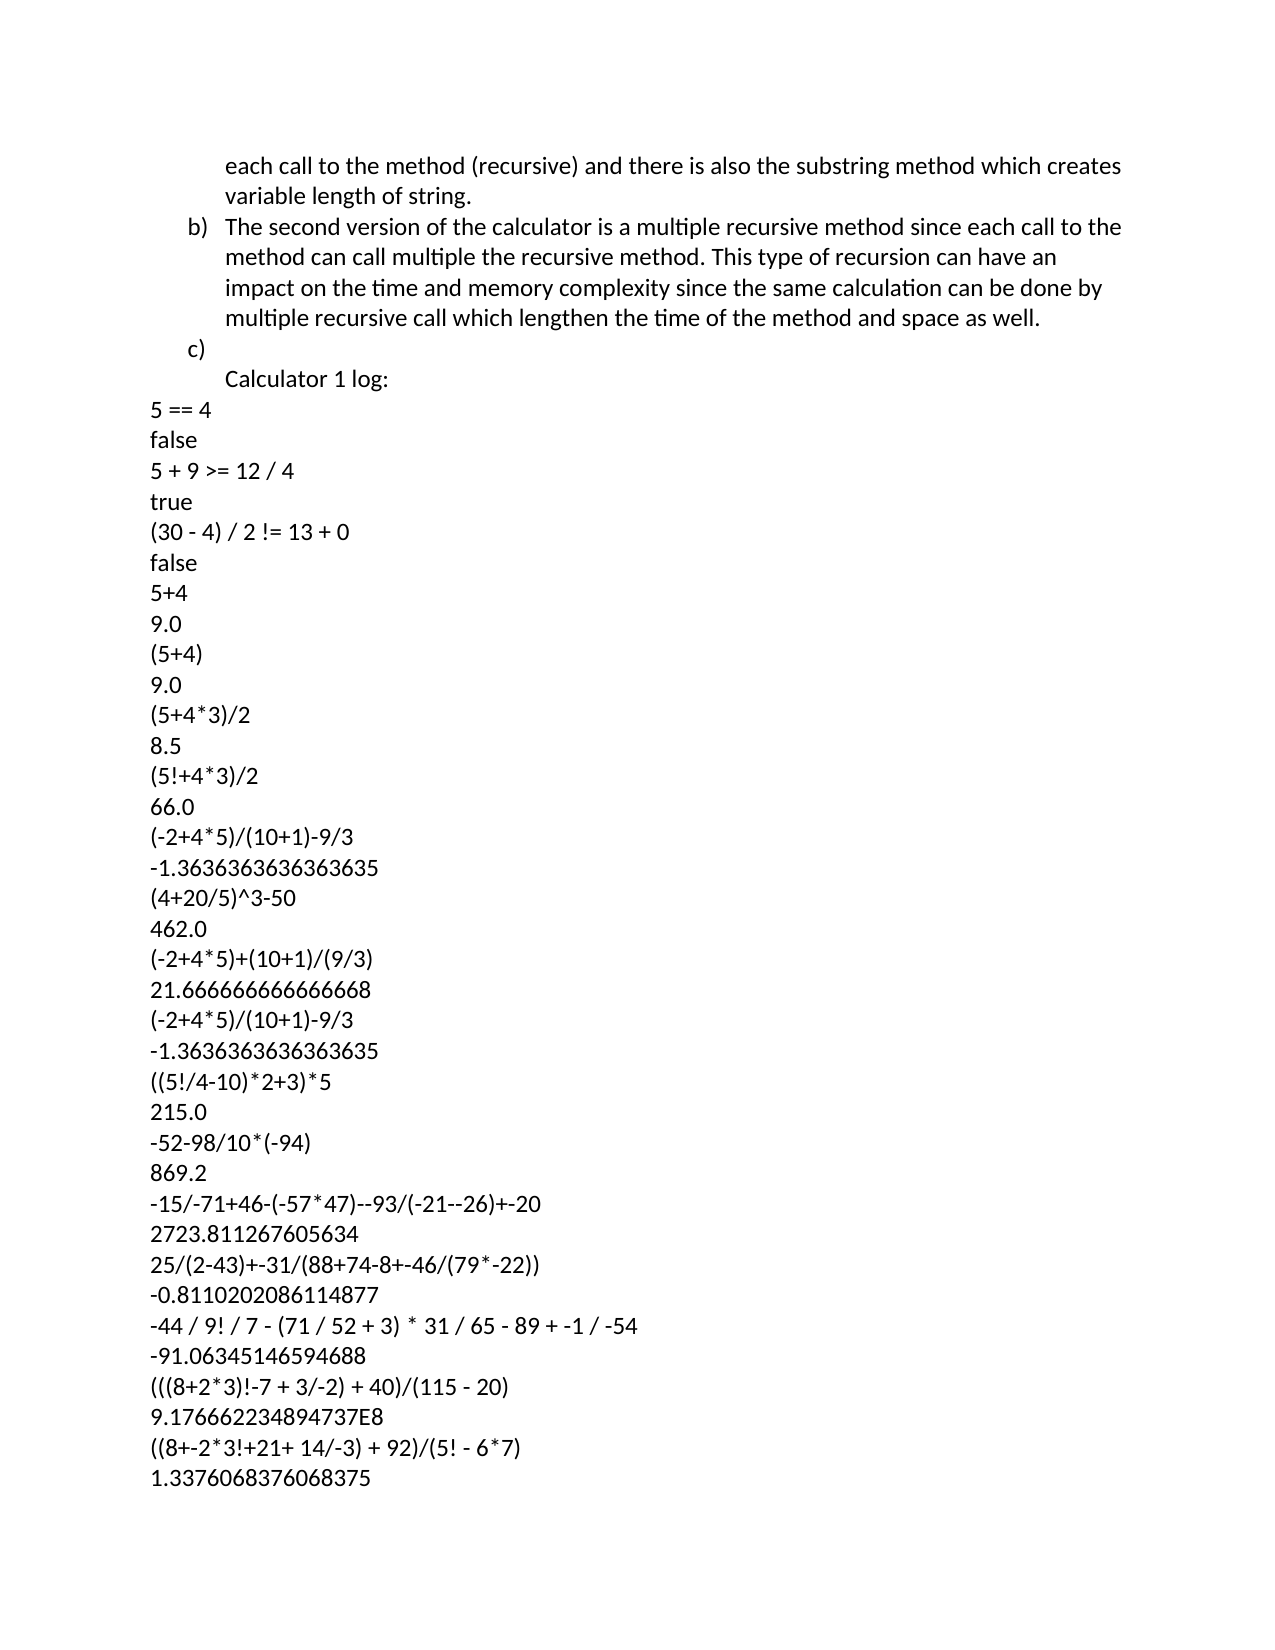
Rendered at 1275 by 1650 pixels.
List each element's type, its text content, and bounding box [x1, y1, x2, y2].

text 66.0 [150, 791, 1125, 821]
text (5!+4*3)/2 [150, 760, 1125, 791]
text 462.0 [150, 913, 1125, 943]
text ((5!/4-10)*2+3)*5 [150, 1066, 1125, 1096]
text 5+4 [150, 577, 1125, 608]
text 2723.811267605634 [150, 1218, 1125, 1249]
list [187, 150, 1125, 211]
text 9.0 [150, 669, 1125, 699]
text 5 == 4 [150, 394, 1125, 425]
text (5+4) [150, 638, 1125, 669]
text (-2+4*5)+(10+1)/(9/3) [150, 943, 1125, 974]
text 9.0 [150, 608, 1125, 638]
text false [150, 425, 1125, 455]
text false [150, 547, 1125, 577]
text 8.5 [150, 730, 1125, 760]
text 5 + 9 >= 12 / 4 [150, 455, 1125, 486]
text 21.666666666666668 [150, 974, 1125, 1004]
text 9.176662234894737E8 [150, 1401, 1125, 1432]
text -0.8110202086114877 [150, 1279, 1125, 1310]
text -1.3636363636363635 [150, 1035, 1125, 1066]
text (30 - 4) / 2 != 13 + 0 [150, 516, 1125, 547]
text true [150, 486, 1125, 516]
text 25/(2-43)+-31/(88+74-8+-46/(79*-22)) [150, 1249, 1125, 1279]
text 215.0 [150, 1096, 1125, 1127]
text ((8+-2*3!+21+ 14/-3) + 92)/(5! - 6*7) [150, 1432, 1125, 1462]
text 1.3376068376068375 [150, 1462, 1125, 1493]
text -15/-71+46-(-57*47)--93/(-21--26)+-20 [150, 1188, 1125, 1218]
text -1.3636363636363635 [150, 852, 1125, 882]
text (5+4*3)/2 [150, 699, 1125, 730]
text (((8+2*3)!-7 + 3/-2) + 40)/(115 - 20) [150, 1371, 1125, 1401]
text -52-98/10*(-94) [150, 1127, 1125, 1157]
list The second version of the calculator is a multiple recursive method since each call to the method can call multiple the recursive method. This type of recursion can have an impact on the time and memory complexity since the same calculation can be done by multiple recursive call which lengthen the time of the method and space as well. [187, 211, 1125, 333]
text -91.06345146594688 [150, 1340, 1125, 1371]
list Calculator 1 log: [187, 333, 1125, 394]
text (4+20/5)^3-50 [150, 882, 1125, 913]
text 869.2 [150, 1157, 1125, 1188]
text (-2+4*5)/(10+1)-9/3 [150, 821, 1125, 852]
text -44 / 9! / 7 - (71 / 52 + 3) * 31 / 65 - 89 + -1 / -54 [150, 1310, 1125, 1340]
text (-2+4*5)/(10+1)-9/3 [150, 1004, 1125, 1035]
